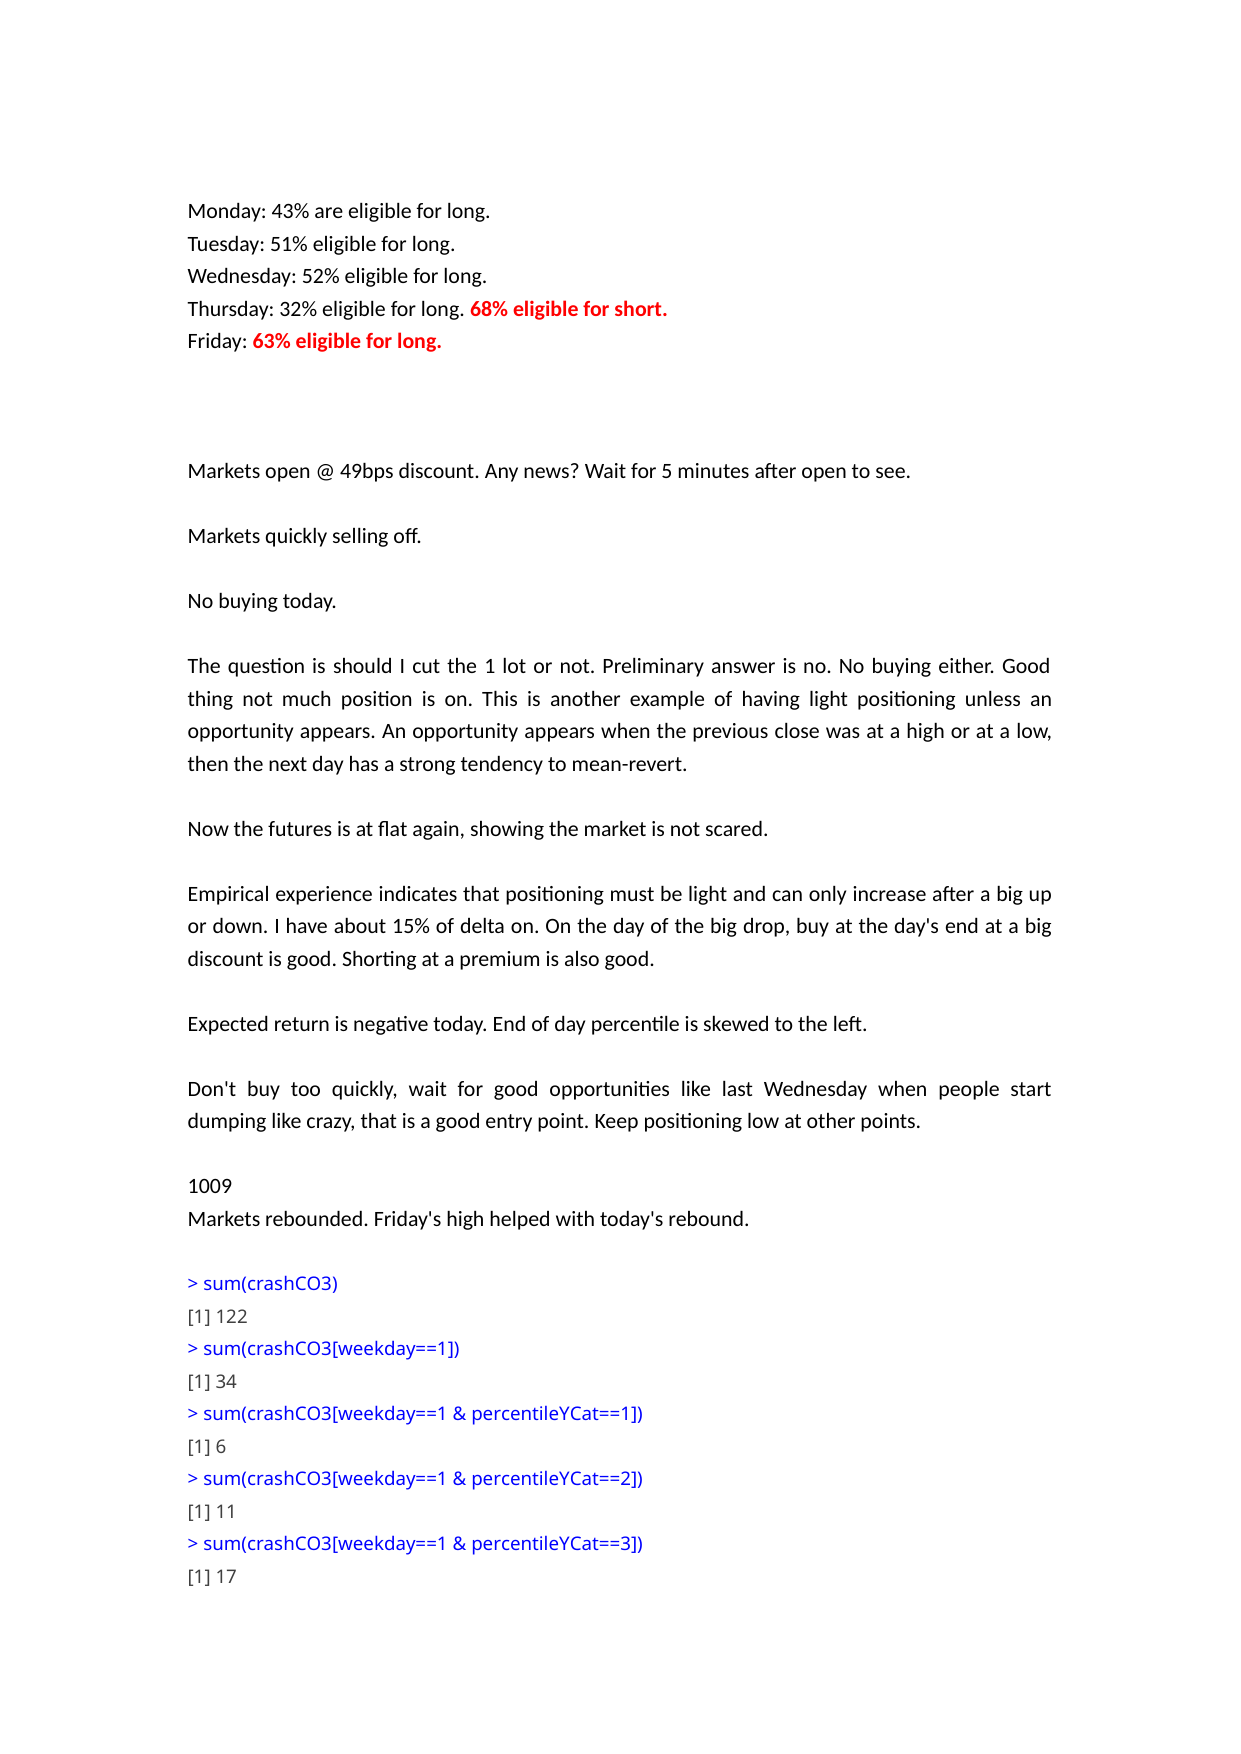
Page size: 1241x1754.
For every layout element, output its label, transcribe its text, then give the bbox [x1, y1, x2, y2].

text Now the futures is at flat again, showing the market is not scared. [187, 812, 1053, 844]
text [1] 6 [187, 1429, 1053, 1462]
text [1] 17 [187, 1559, 1053, 1592]
text > sum(crashCO3[weekday==1]) [187, 1332, 1053, 1364]
text Empirical experience indicates that positioning must be light and can only increase after a big up or down. I have about 15% of delta on. On the day of the big drop, buy at the day's end at a big discount is good. Shorting at a premium is also good. [187, 877, 1053, 974]
text [1] 11 [187, 1494, 1053, 1527]
text Wednesday: 52% eligible for long. [187, 259, 1053, 292]
text > sum(crashCO3[weekday==1 & percentileYCat==2]) [187, 1462, 1053, 1494]
text Markets open @ 49bps discount. Any news? Wait for 5 minutes after open to see. [187, 454, 1053, 487]
text > sum(crashCO3) [187, 1267, 1053, 1299]
text Monday: 43% are eligible for long. [187, 194, 1053, 227]
text No buying today. [187, 584, 1053, 617]
text Friday: 63% eligible for long. [187, 324, 1053, 357]
text Don't buy too quickly, wait for good opportunities like last Wednesday when people start dumping like crazy, that is a good entry point. Keep positioning low at other points. [187, 1072, 1053, 1137]
text Markets quickly selling off. [187, 519, 1053, 552]
text > sum(crashCO3[weekday==1 & percentileYCat==3]) [187, 1527, 1053, 1559]
text Expected return is negative today. End of day percentile is skewed to the left. [187, 1007, 1053, 1039]
text Thursday: 32% eligible for long. 68% eligible for short. [187, 292, 1053, 324]
text Markets rebounded. Friday's high helped with today's rebound. [187, 1202, 1053, 1234]
text Tuesday: 51% eligible for long. [187, 227, 1053, 259]
text [1] 122 [187, 1299, 1053, 1332]
text The question is should I cut the 1 lot or not. Preliminary answer is no. No buying either. Good thing not much position is on. This is another example of having light positioning unless an opportunity appears. An opportunity appears when the previous close was at a high or at a low, then the next day has a strong tendency to mean-revert. [187, 649, 1053, 779]
text 1009 [187, 1169, 1053, 1202]
text [1] 34 [187, 1364, 1053, 1397]
text > sum(crashCO3[weekday==1 & percentileYCat==1]) [187, 1397, 1053, 1429]
